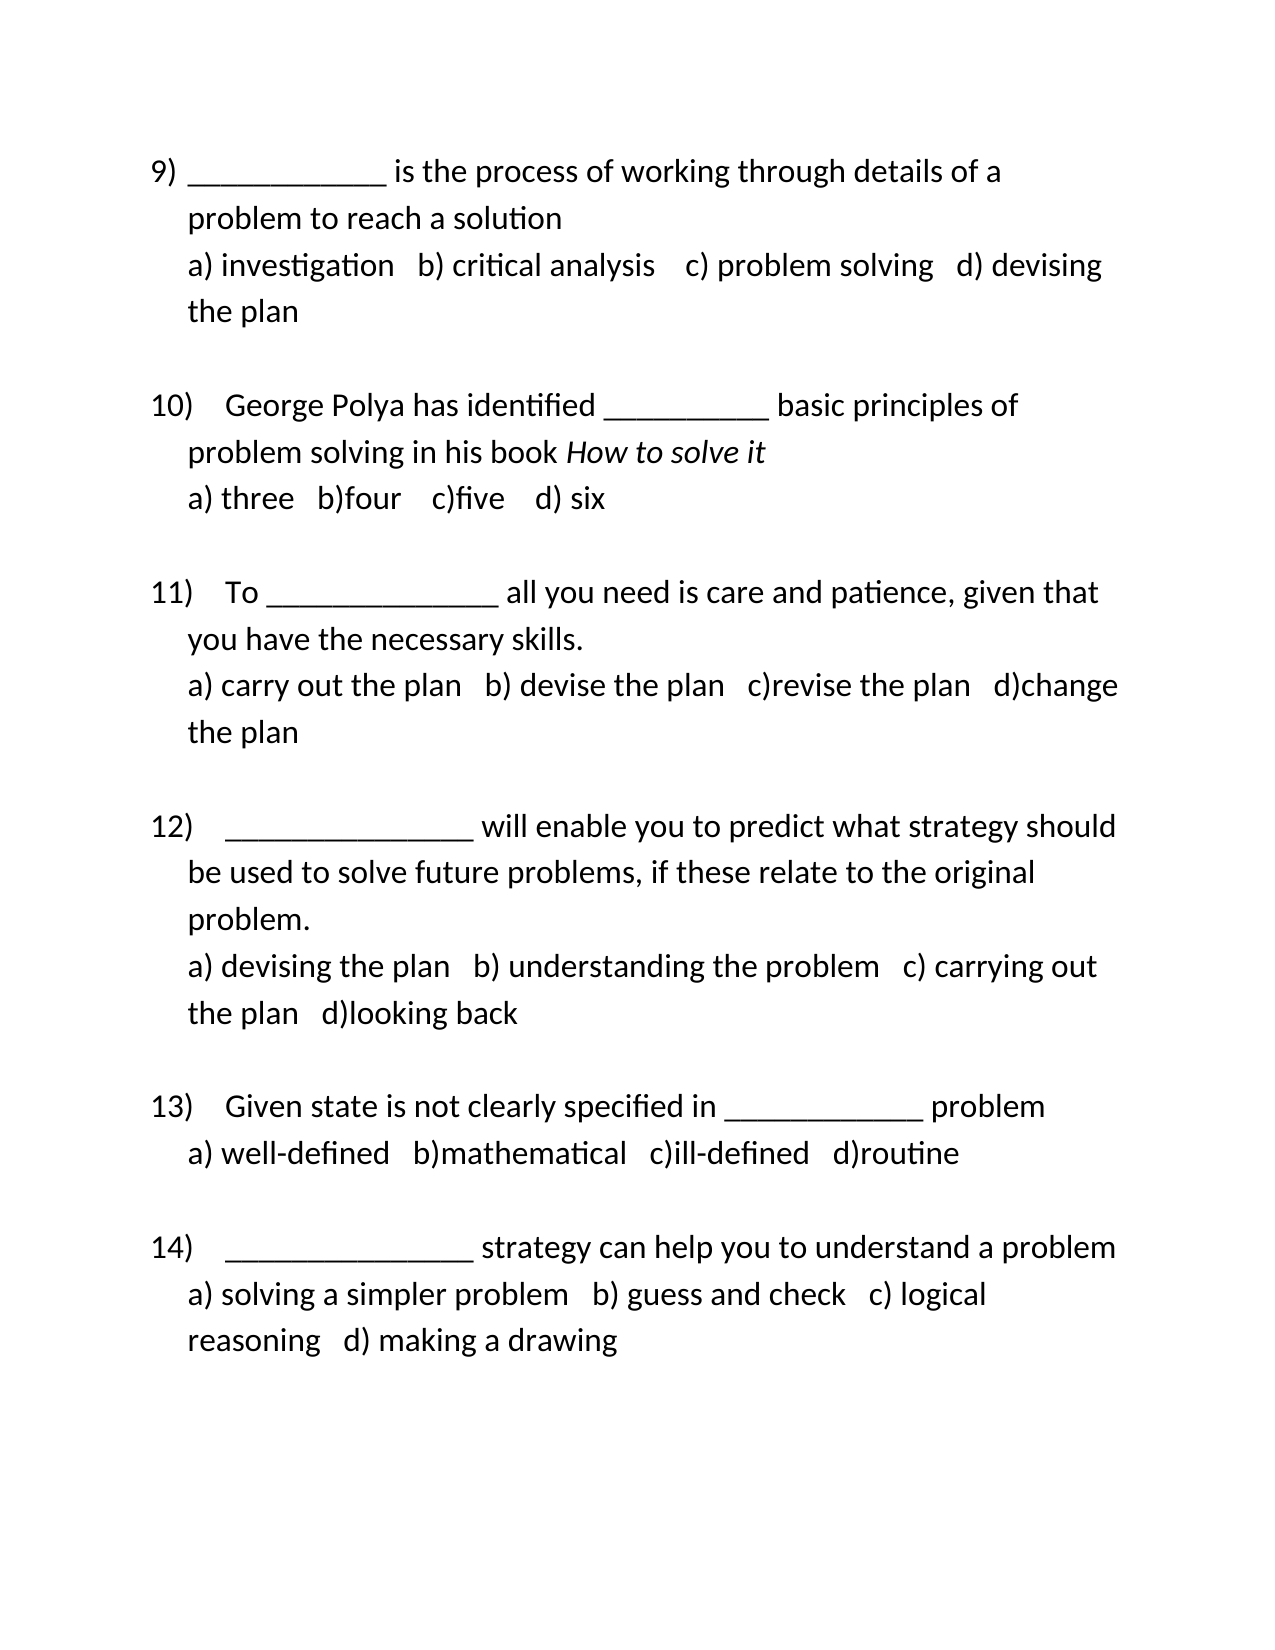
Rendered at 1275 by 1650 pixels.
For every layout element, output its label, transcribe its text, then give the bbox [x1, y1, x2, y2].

list a) three b)four c)five d) six [187, 477, 1125, 518]
list George Polya has identified __________ basic principles of problem solving in his book How to solve it [150, 384, 1125, 471]
list a) solving a simpler problem b) guess and check c) logical reasoning d) making a drawing [187, 1272, 1125, 1360]
list Given state is not clearly specified in ____________ problem [150, 1085, 1125, 1126]
list a) devising the plan b) understanding the problem c) carrying out the plan d)looking back [187, 945, 1125, 1033]
list ____________ is the process of working through details of a problem to reach a solution [150, 150, 1125, 237]
list _______________ will enable you to predict what strategy should be used to solve future problems, if these relate to the original problem. [150, 805, 1125, 939]
list _______________ strategy can help you to understand a problem [150, 1226, 1125, 1266]
list a) investigation b) critical analysis c) problem solving d) devising the plan [187, 243, 1125, 331]
list a) carry out the plan b) devise the plan c)revise the plan d)change the plan [187, 664, 1125, 752]
list To ______________ all you need is care and patience, given that you have the necessary skills. [150, 571, 1125, 658]
list a) well-defined b)mathematical c)ill-defined d)routine [187, 1132, 1125, 1173]
